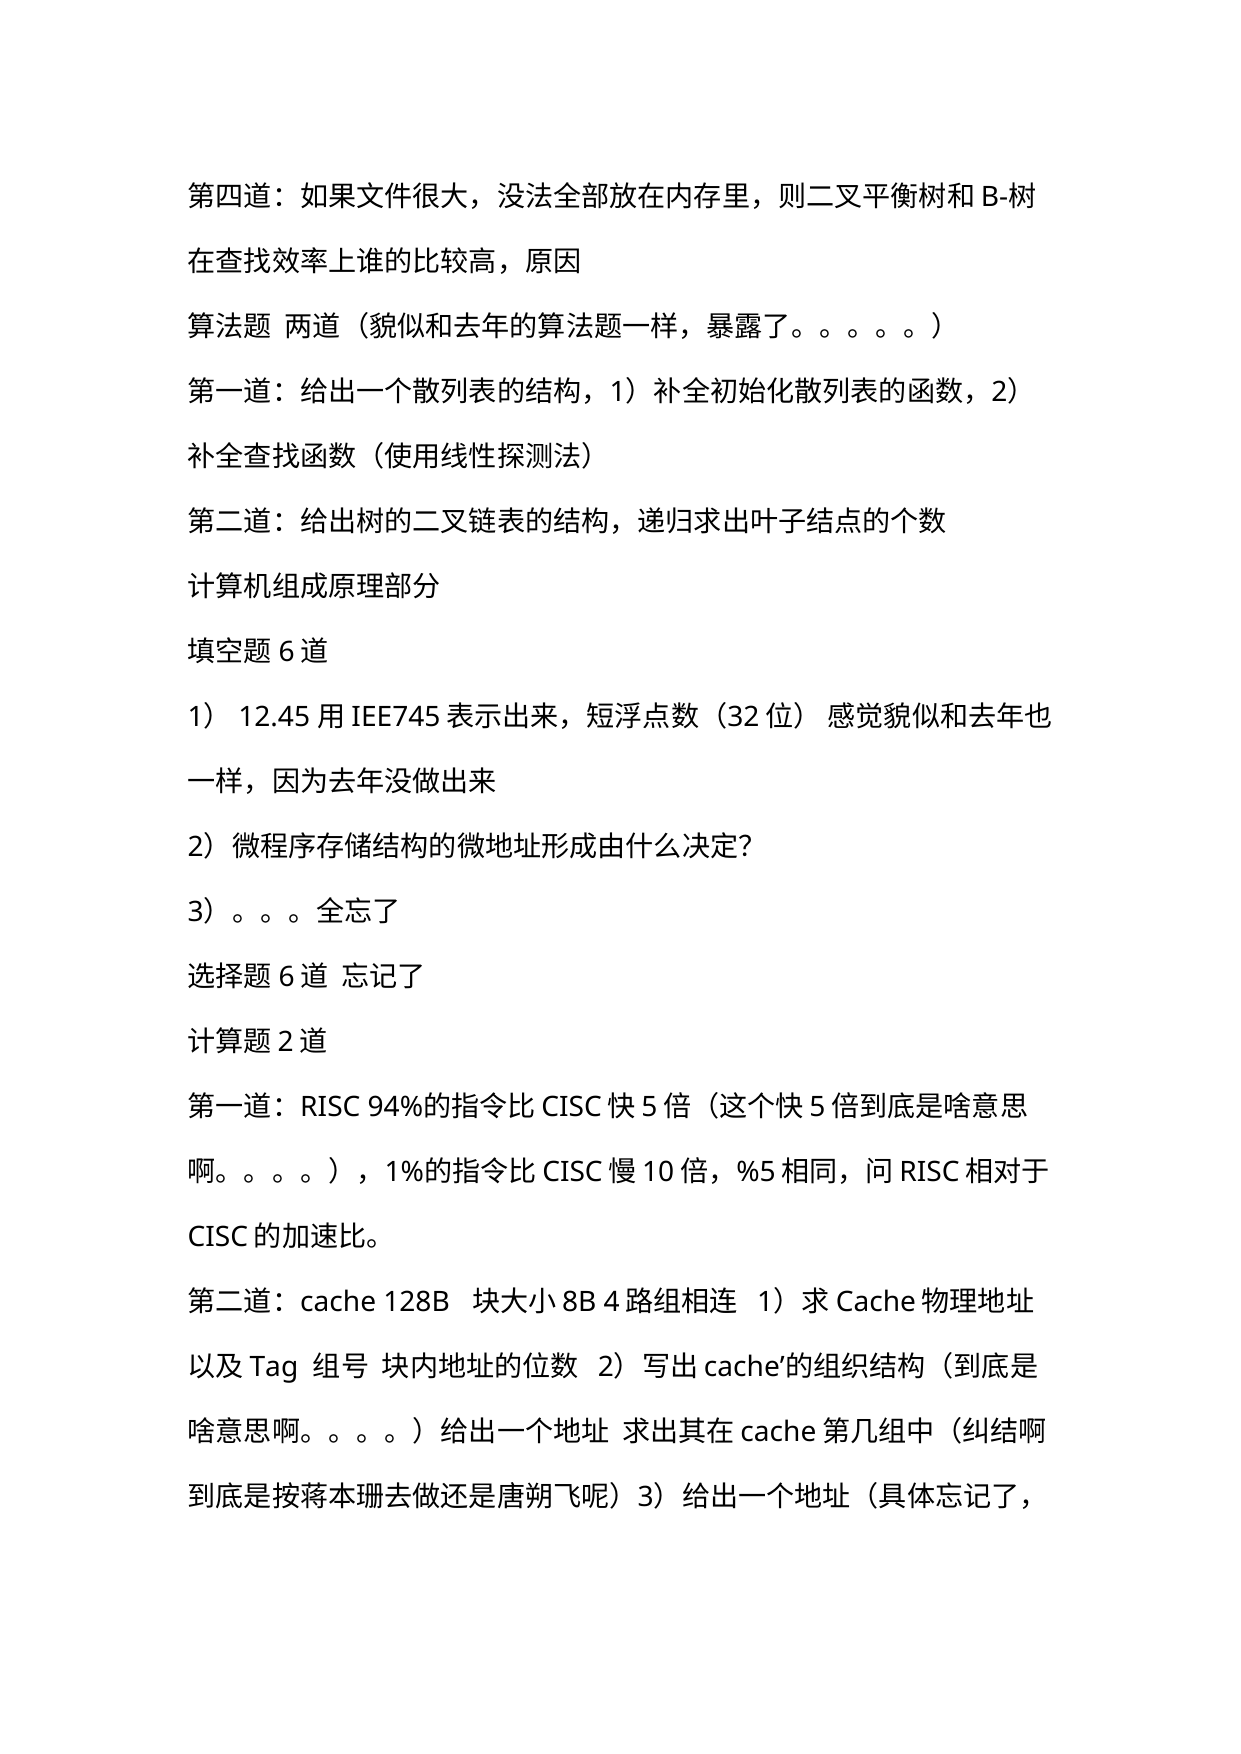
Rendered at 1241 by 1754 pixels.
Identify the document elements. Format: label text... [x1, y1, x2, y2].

text 算法题 两道（貌似和去年的算法题一样，暴露了。。。。。） [187, 292, 1053, 357]
text 3）。。。全忘了 [187, 877, 1053, 942]
text 1） 12.45 用IEE745表示出来，短浮点数（32位） 感觉貌似和去年也一样，因为去年没做出来 [187, 682, 1053, 812]
text 计算题2道 [187, 1007, 1053, 1072]
text 第一道：给出一个散列表的结构，1）补全初始化散列表的函数，2）补全查找函数（使用线性探测法） [187, 357, 1053, 487]
text 填空题 6道 [187, 617, 1053, 682]
text 选择题 6道 忘记了 [187, 942, 1053, 1007]
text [187, 1267, 1053, 1527]
text 第四道：如果文件很大，没法全部放在内存里，则二叉平衡树和B-树在查找效率上谁的比较高，原因 [187, 162, 1053, 292]
text 第二道：给出树的二叉链表的结构，递归求出叶子结点的个数 [187, 487, 1053, 552]
text 计算机组成原理部分 [187, 552, 1053, 617]
text 第一道：RISC 94%的指令比CISC快5倍（这个快5倍到底是啥意思啊。。。。），1%的指令比CISC慢10倍，%5相同，问RISC相对于CISC的加速比。 [187, 1072, 1053, 1267]
text 2）微程序存储结构的微地址形成由什么决定？ [187, 812, 1053, 877]
